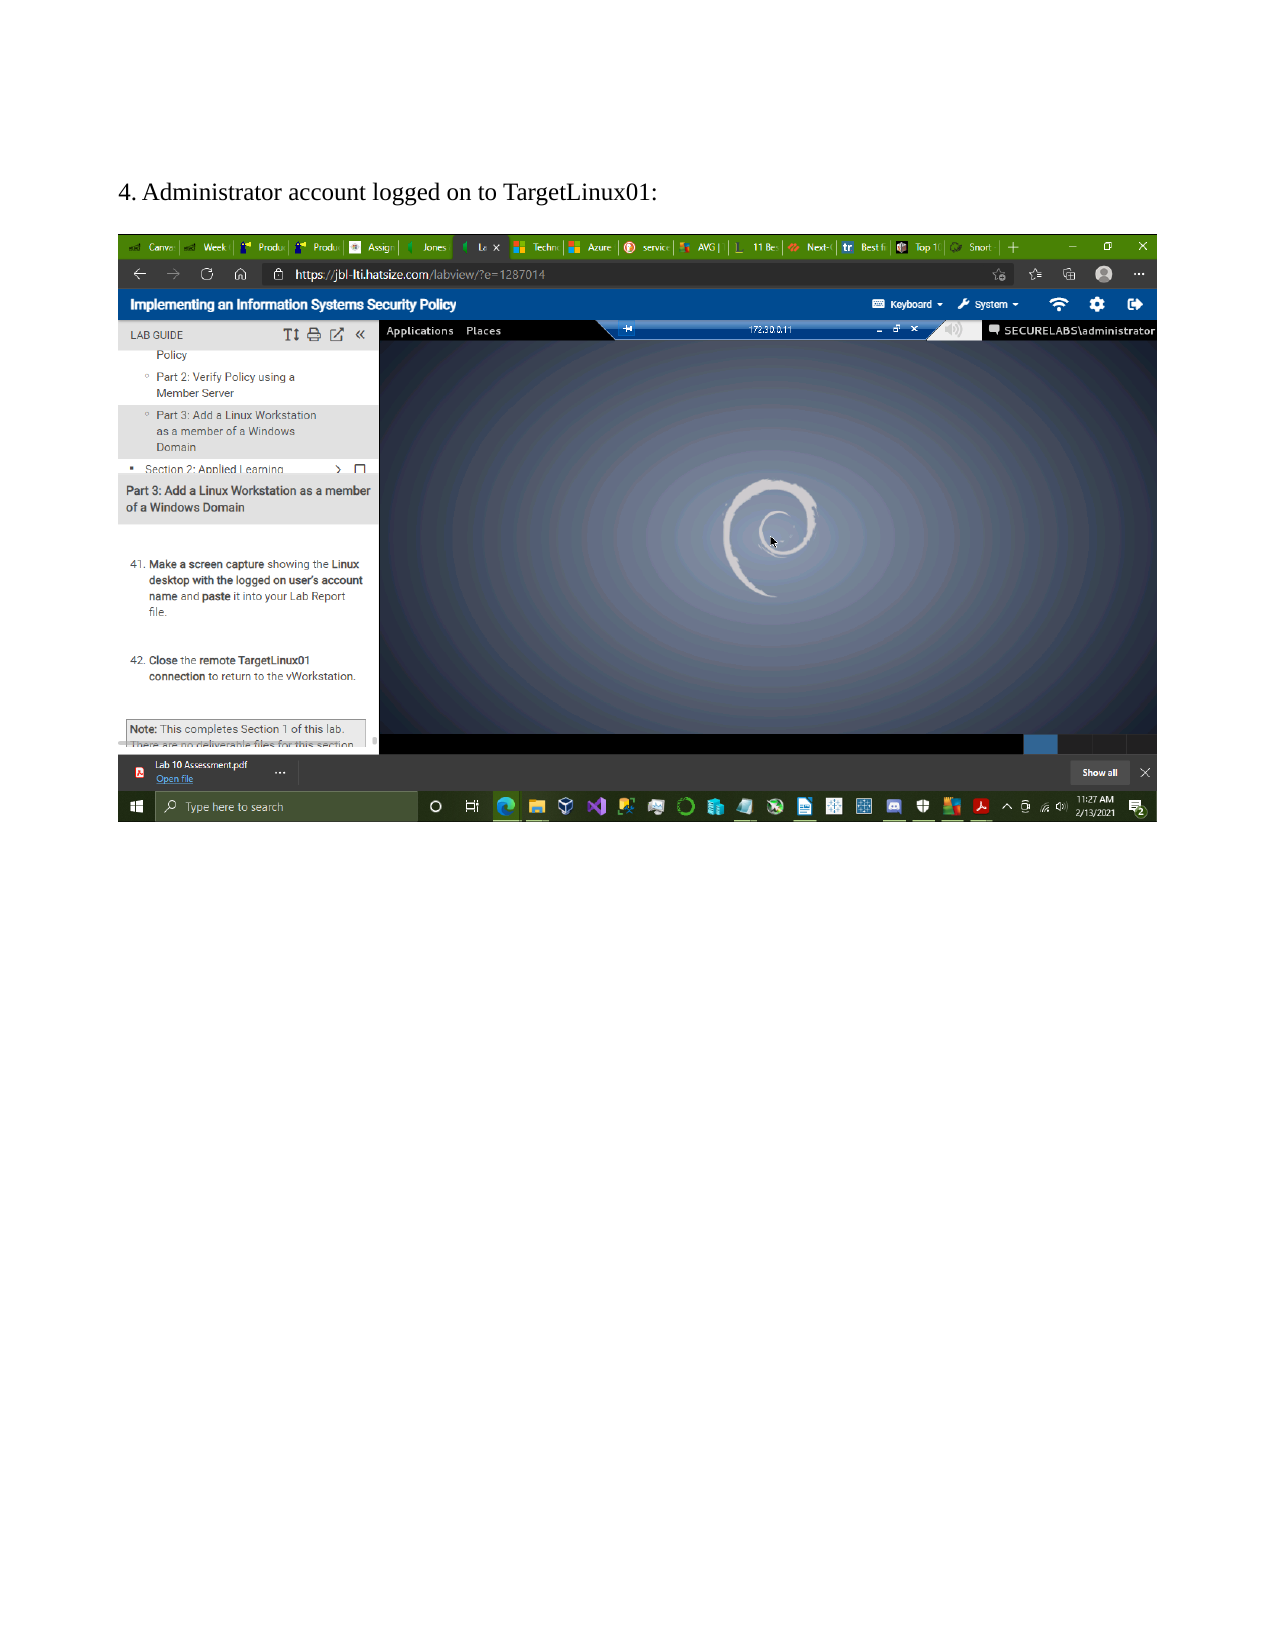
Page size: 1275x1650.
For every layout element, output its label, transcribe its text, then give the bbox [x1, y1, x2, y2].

picture [118, 234, 1157, 822]
text 4. Administrator account logged on to TargetLinux01: [118, 177, 1157, 206]
